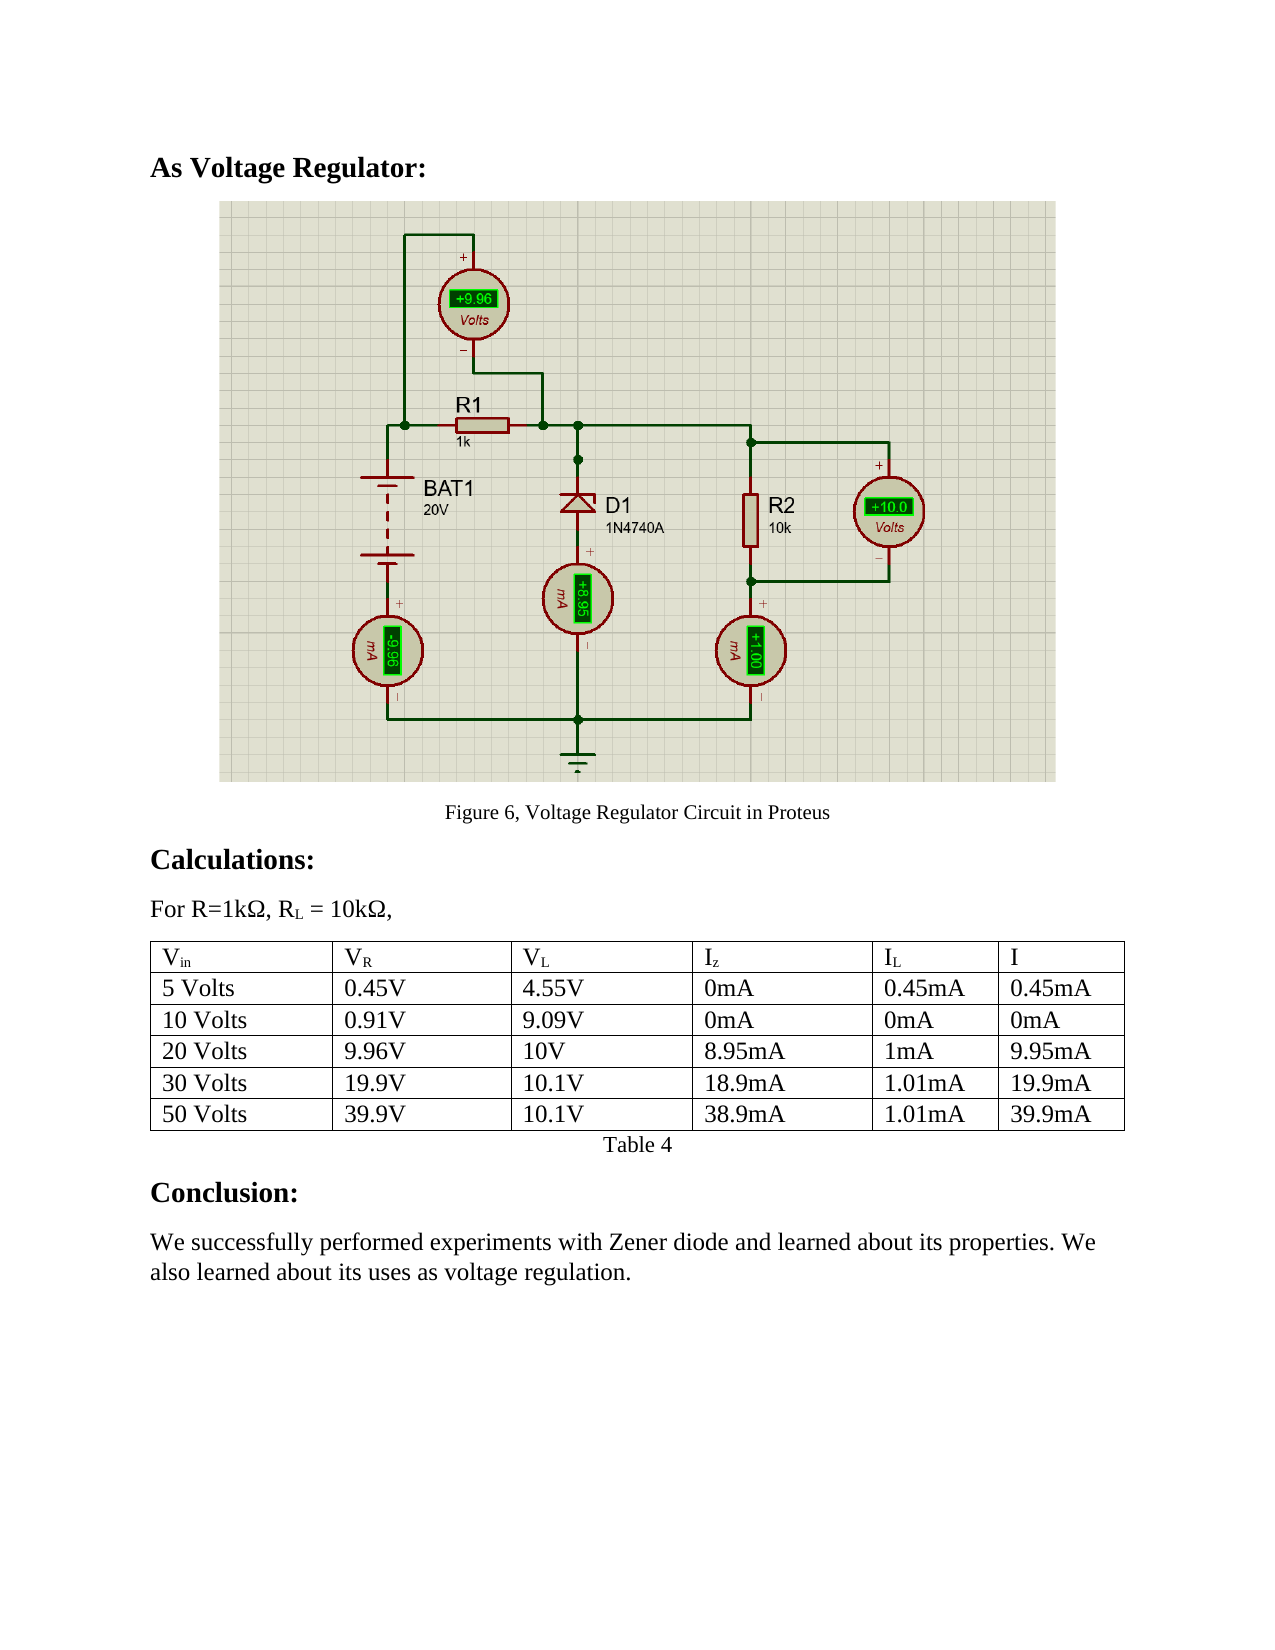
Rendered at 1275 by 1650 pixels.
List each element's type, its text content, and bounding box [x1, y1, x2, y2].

table_cell 4.55V [512, 973, 692, 1004]
table_header Vin [151, 942, 332, 972]
table_cell 9.96V [333, 1036, 511, 1067]
table_cell 0.45mA [873, 973, 998, 1004]
table_cell 20 Volts [151, 1036, 332, 1067]
table_cell 9.09V [512, 1005, 692, 1035]
table_cell 8.95mA [693, 1036, 872, 1067]
picture [219, 201, 1056, 782]
table_cell 18.9mA [693, 1068, 872, 1098]
table_cell 50 Volts [151, 1099, 332, 1129]
table_cell 1.01mA [873, 1099, 998, 1129]
table_cell 19.9mA [999, 1068, 1124, 1098]
table_cell 0.45V [333, 973, 511, 1004]
table_header IL [873, 942, 998, 972]
text Figure 6, Voltage Regulator Circuit in Proteus [150, 800, 1125, 824]
table_cell 10 Volts [151, 1005, 332, 1035]
table_cell 9.95mA [999, 1036, 1124, 1067]
table_cell 0mA [693, 1005, 872, 1035]
table_cell 10V [512, 1036, 692, 1067]
table_cell 0mA [999, 1005, 1124, 1035]
table_header VR [333, 942, 511, 972]
table_cell 0mA [873, 1005, 998, 1035]
table_cell 19.9V [333, 1068, 511, 1098]
text For R=1kΩ, RL = 10kΩ, [150, 894, 1125, 923]
table_cell 10.1V [512, 1068, 692, 1098]
table_cell 30 Volts [151, 1068, 332, 1098]
table_header Iz [693, 942, 872, 972]
table_cell 0mA [693, 973, 872, 1004]
text Conclusion: [150, 1175, 1125, 1208]
text Calculations: [150, 842, 1125, 876]
table_cell 10.1V [512, 1099, 692, 1129]
table_cell 1.01mA [873, 1068, 998, 1098]
table_header I [999, 942, 1124, 972]
table_cell 1mA [873, 1036, 998, 1067]
text Table 4 [150, 1131, 1125, 1157]
text As Voltage Regulator: [150, 150, 1125, 183]
text We successfully performed experiments with Zener diode and learned about its properties. We also learned about its uses as voltage regulation. [150, 1227, 1125, 1286]
table_cell 0.91V [333, 1005, 511, 1035]
table_cell 39.9V [333, 1099, 511, 1129]
table_cell 0.45mA [999, 973, 1124, 1004]
table_cell 5 Volts [151, 973, 332, 1004]
table_cell 39.9mA [999, 1099, 1124, 1129]
table_header VL [512, 942, 692, 972]
table_cell 38.9mA [693, 1099, 872, 1129]
